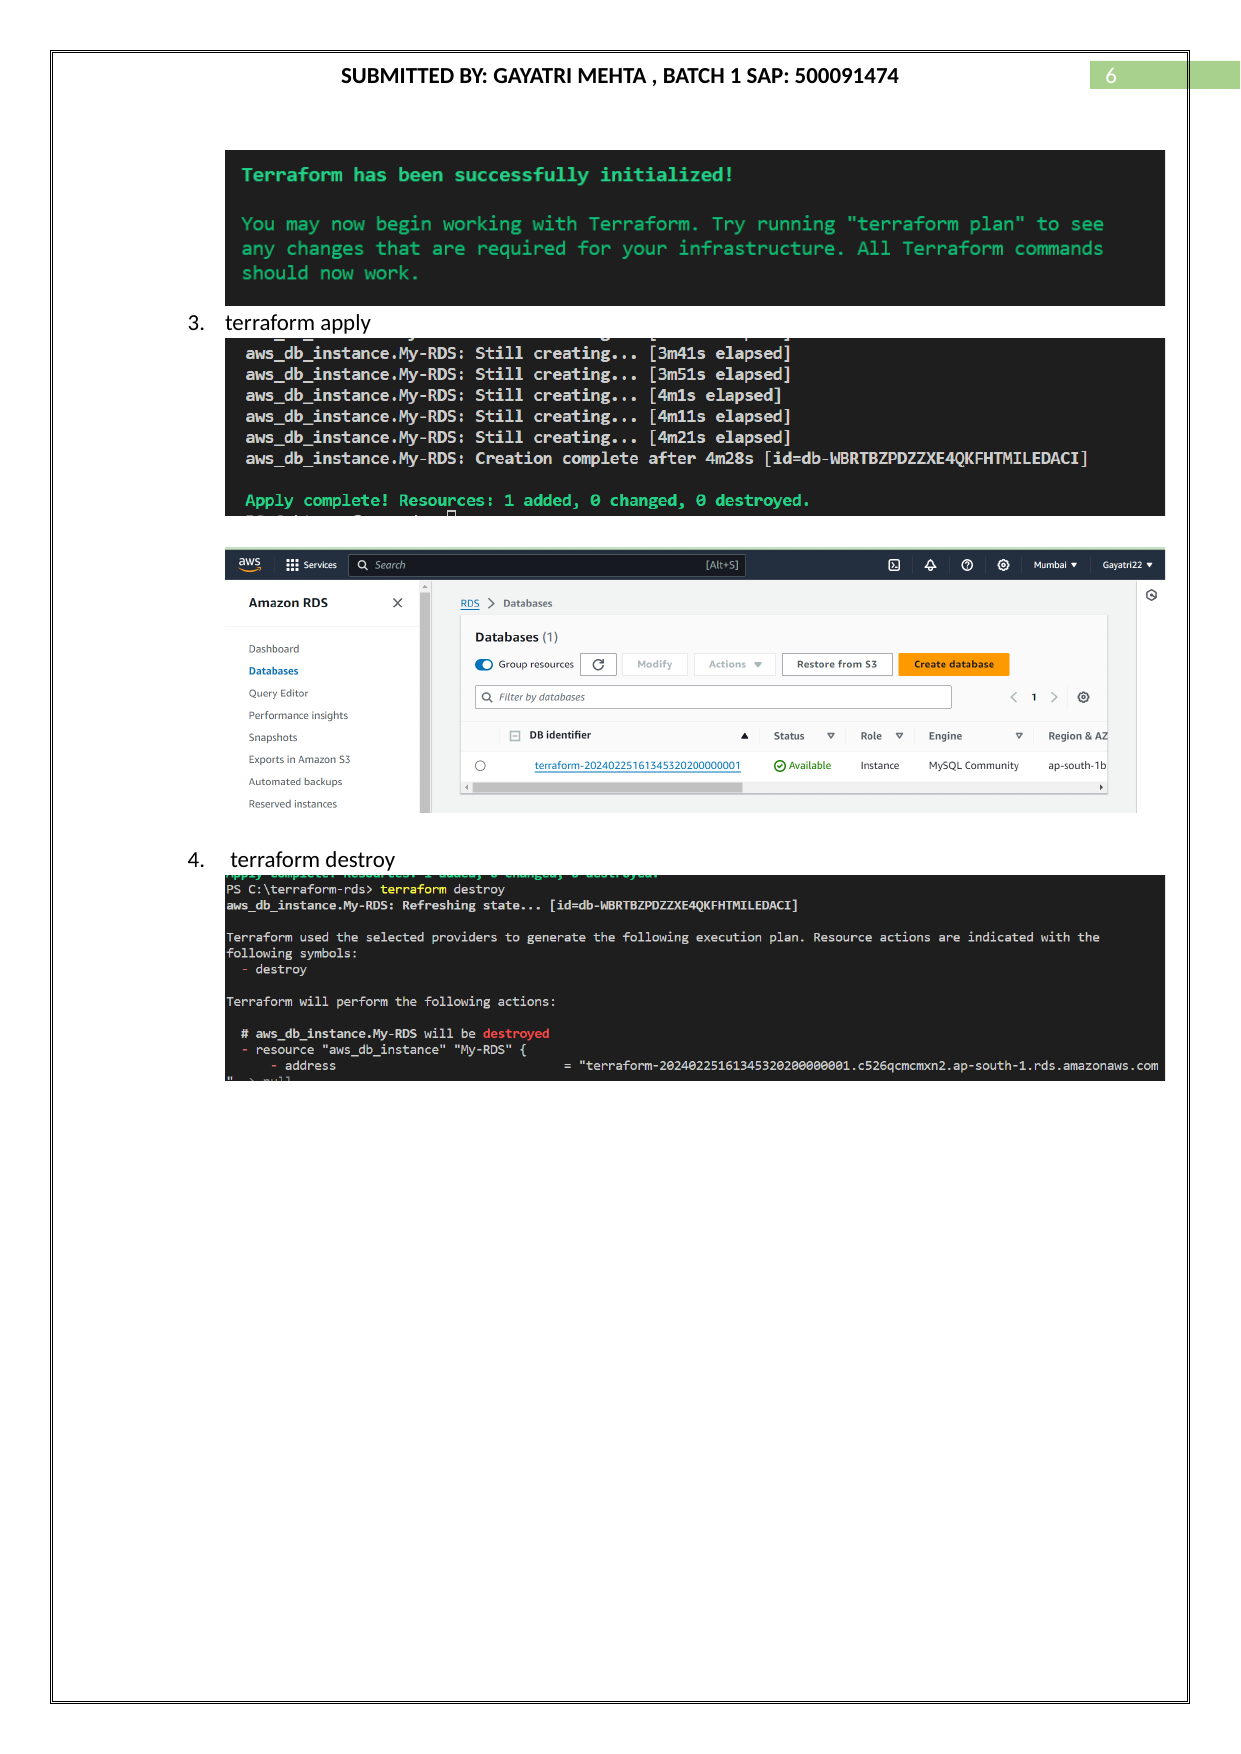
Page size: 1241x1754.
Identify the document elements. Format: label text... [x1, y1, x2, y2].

list terraform destroy [187, 845, 1090, 873]
picture [225, 150, 1166, 306]
picture [225, 547, 1166, 813]
picture [225, 875, 1166, 1081]
picture [225, 338, 1166, 516]
list terraform apply [187, 308, 1090, 336]
